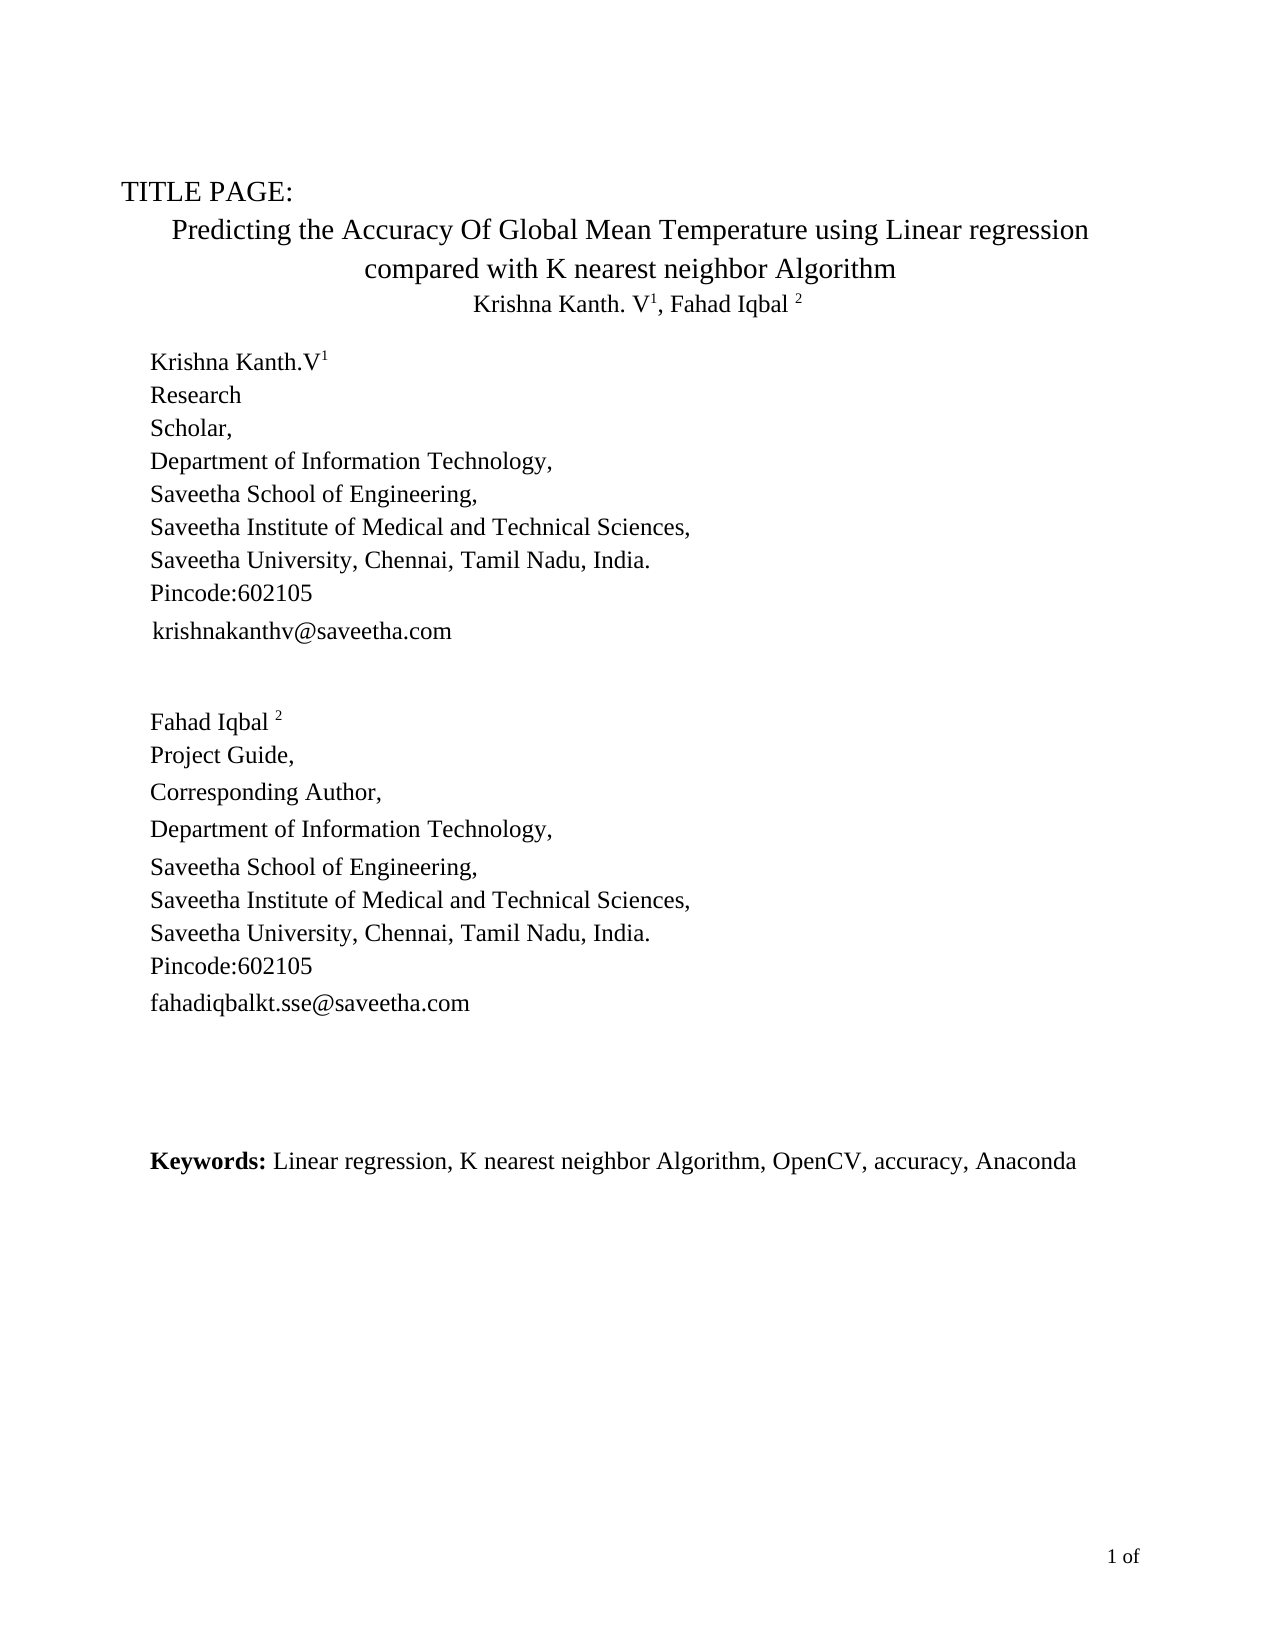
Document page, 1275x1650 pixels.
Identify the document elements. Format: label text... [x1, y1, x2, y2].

text Predicting the Accuracy Of Global Mean Temperature using Linear regression compared with K nearest neighbor Algorithm [121, 212, 1139, 284]
text Saveetha Institute of Medical and Technical Sciences, [150, 885, 1139, 914]
text Keywords: Linear regression, K nearest neighbor Algorithm, OpenCV, accuracy, Anaconda [150, 1146, 1139, 1175]
text Saveetha University, Chennai, Tamil Nadu, India. Pincode:602105 [150, 918, 817, 980]
text fahadiqbalkt.sse@saveetha.com [150, 988, 817, 1017]
text Fahad Iqbal 2 [150, 707, 1139, 735]
text TITLE PAGE: [121, 174, 1139, 207]
text krishnakanthv@saveetha.com [121, 616, 817, 645]
text Saveetha University, Chennai, Tamil Nadu, India. Pincode:602105 [150, 546, 817, 607]
text Krishna Kanth. V1, Fahad Iqbal 2 [160, 289, 1115, 318]
text Corresponding Author, [150, 777, 964, 806]
text Saveetha Institute of Medical and Technical Sciences, [150, 512, 1139, 541]
text Krishna Kanth.V1 Research Scholar, [150, 347, 330, 442]
text Saveetha School of Engineering, [150, 852, 964, 881]
text Saveetha School of Engineering, [150, 479, 936, 508]
text Department of Information Technology, [150, 446, 936, 475]
text Project Guide, [150, 740, 964, 768]
text Department of Information Technology, [150, 814, 964, 843]
